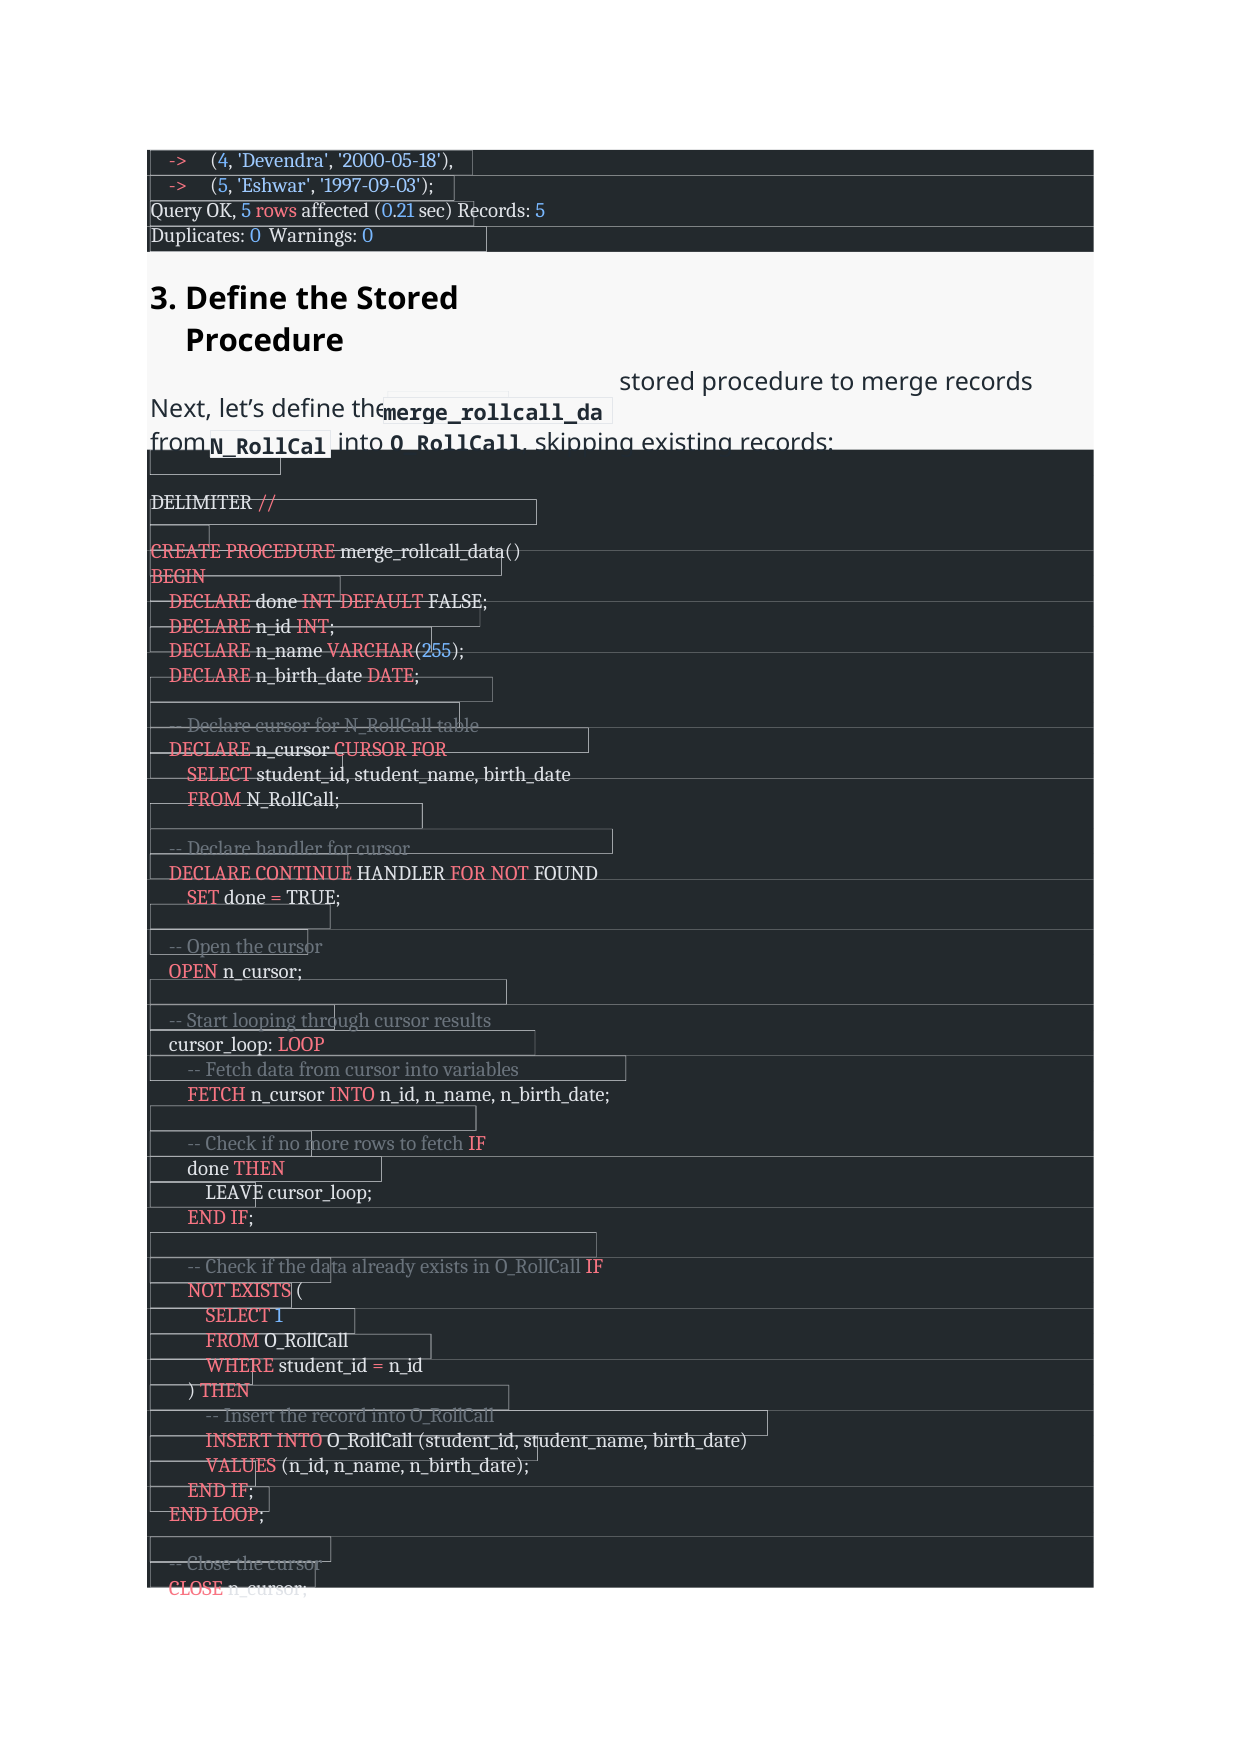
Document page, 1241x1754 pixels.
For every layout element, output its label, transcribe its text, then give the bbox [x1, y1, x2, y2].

text Query OK, 5 rows affected (0.21 sec) Records: 5 Duplicates: 0 Warnings: 0 [151, 199, 549, 247]
text ) THEN [187, 1379, 1196, 1403]
subtitle Define the Stored Procedure [150, 276, 603, 361]
text SET done = TRUE; [187, 886, 1196, 910]
text DECLARE n_birth_date DATE; [169, 664, 1196, 688]
text stored procedure to merge records [619, 363, 1196, 397]
text DECLARE CONTINUE HANDLER FOR NOT FOUND [169, 861, 1196, 885]
text -- Declare cursor for N_RollCall table DECLARE n_cursor CURSOR FOR [168, 713, 520, 762]
text -- Open the cursor OPEN n_cursor; [168, 935, 347, 984]
text INSERT INTO O_RollCall (student_id, student_name, birth_date) VALUES (n_id, n_name, n_birth_date); [205, 1429, 791, 1478]
text -- Check if the data already exists in O_RollCall IF NOT EXISTS ( [187, 1254, 608, 1303]
text -- Insert the record into O_RollCall [205, 1404, 1196, 1428]
text DELIMITER // [151, 491, 1196, 515]
text -- Declare handler for cursor [168, 836, 1196, 860]
text -- Fetch data from cursor into variables [187, 1058, 1196, 1082]
text WHERE student_id = n_id [206, 1354, 1196, 1378]
text -- Close the cursor CLOSE n_cursor; [168, 1552, 347, 1600]
text LEAVE cursor_loop; END IF; [187, 1181, 381, 1229]
text FETCH n_cursor INTO n_id, n_name, n_birth_date; [187, 1083, 1196, 1107]
text SELECT student_id, student_name, birth_date FROM N_RollCall; [187, 763, 613, 811]
text -> (4, 'Devendra', '2000-05-18'), [168, 148, 603, 172]
text from into O_RollCall, skipping existing records: [150, 424, 1196, 458]
text -- Check if no more rows to fetch IF done THEN [187, 1132, 487, 1180]
text DECLARE done INT DEFAULT FALSE; DECLARE n_id INT; [169, 590, 520, 638]
text Next, let’s define the [150, 390, 603, 424]
text DECLARE n_name VARCHAR(255); [169, 639, 1196, 663]
text SELECT 1 [206, 1303, 1196, 1328]
text FROM O_RollCall [205, 1329, 1196, 1353]
text -- Start looping through cursor results cursor_loop: LOOP [168, 1008, 520, 1057]
text CREATE PROCEDURE merge_rollcall_data() BEGIN [151, 540, 574, 589]
text END IF; END LOOP; [168, 1478, 292, 1527]
text -> (5, 'Eshwar', '1997-09-03'); [168, 173, 603, 197]
